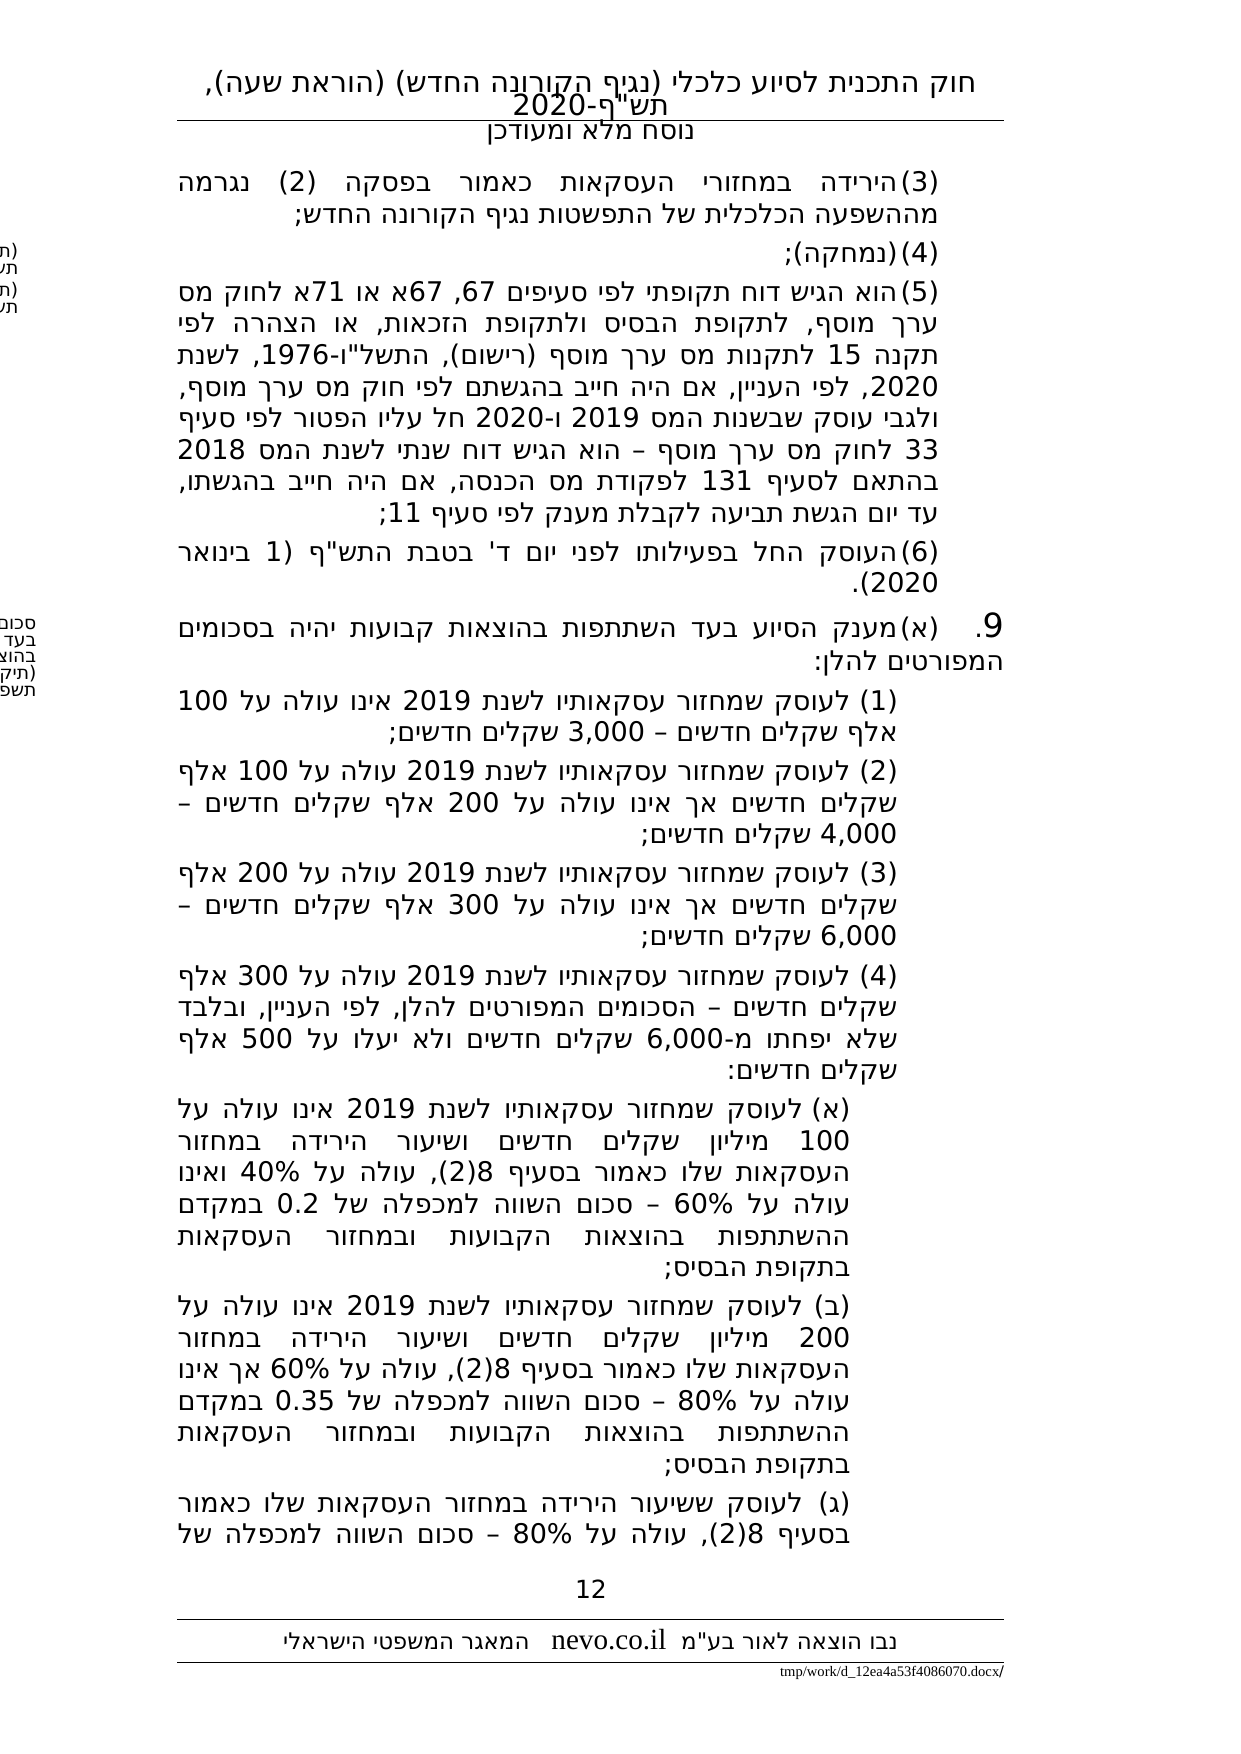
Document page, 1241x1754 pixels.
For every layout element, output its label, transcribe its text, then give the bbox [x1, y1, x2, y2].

text 9. (א) מענק הסיוע בעד השתתפות בהוצאות קבועות יהיה בסכומים המפורטים להלן: [177, 607, 1004, 677]
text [177, 1487, 851, 1550]
text (4) (נמחקה); [177, 237, 939, 269]
text (2) לעוסק שמחזור עסקאותיו לשנת 2019 עולה על 100 אלף שקלים חדשים אך אינו עולה על 200 אלף שקלים חדשים – 4,000 שקלים חדשים; [177, 755, 898, 850]
text (4) לעוסק שמחזור עסקאותיו לשנת 2019 עולה על 300 אלף שקלים חדשים – הסכומים המפורטים להלן, לפי העניין, ובלבד שלא יפחתו מ-6,000 שקלים חדשים ולא יעלו על 500 אלף שקלים חדשים: [177, 960, 898, 1086]
text (א) לעוסק שמחזור עסקאותיו לשנת 2019 אינו עולה על 100 מיליון שקלים חדשים ושיעור הירידה במחזור העסקאות שלו כאמור בסעיף 8(2), עולה על 40% ואינו עולה על 60% – סכום השווה למכפלה של 0.2 במקדם ההשתתפות בהוצאות הקבועות ובמחזור העסקאות בתקופת הבסיס; [177, 1093, 851, 1283]
text (1) לעוסק שמחזור עסקאותיו לשנת 2019 אינו עולה על 100 אלף שקלים חדשים – 3,000 שקלים חדשים; [177, 685, 898, 748]
text (5) הוא הגיש דוח תקופתי לפי סעיפים 67, 67א או 71א לחוק מס ערך מוסף, לתקופת הבסיס ולתקופת הזכאות, או הצהרה לפי תקנה 15 לתקנות מס ערך מוסף (רישום), התשל"ו-1976, לשנת 2020, לפי העניין, אם היה חייב בהגשתם לפי חוק מס ערך מוסף, ולגבי עוסק שבשנות המס 2019 ו-2020 חל עליו הפטור לפי סעיף 33 לחוק מס ערך מוסף – הוא הגיש דוח שנתי לשנת המס 2018 בהתאם לסעיף 131 לפקודת מס הכנסה, אם היה חייב בהגשתו, עד יום הגשת תביעה לקבלת מענק לפי סעיף 11; [177, 276, 939, 529]
text (ב) לעוסק שמחזור עסקאותיו לשנת 2019 אינו עולה על 200 מיליון שקלים חדשים ושיעור הירידה במחזור העסקאות שלו כאמור בסעיף 8(2), עולה על 60% אך אינו עולה על 80% – סכום השווה למכפלה של 0.35 במקדם ההשתתפות בהוצאות הקבועות ובמחזור העסקאות בתקופת הבסיס; [177, 1290, 851, 1480]
text (3) הירידה במחזורי העסקאות כאמור בפסקה (2) נגרמה מההשפעה הכלכלית של התפשטות נגיף הקורונה החדש; [177, 167, 939, 230]
text (6) העוסק החל בפעילותו לפני יום ד' בטבת התש"ף (1 בינואר 2020). [177, 536, 939, 599]
text (3) לעוסק שמחזור עסקאותיו לשנת 2019 עולה על 200 אלף שקלים חדשים אך אינו עולה על 300 אלף שקלים חדשים – 6,000 שקלים חדשים; [177, 858, 898, 952]
